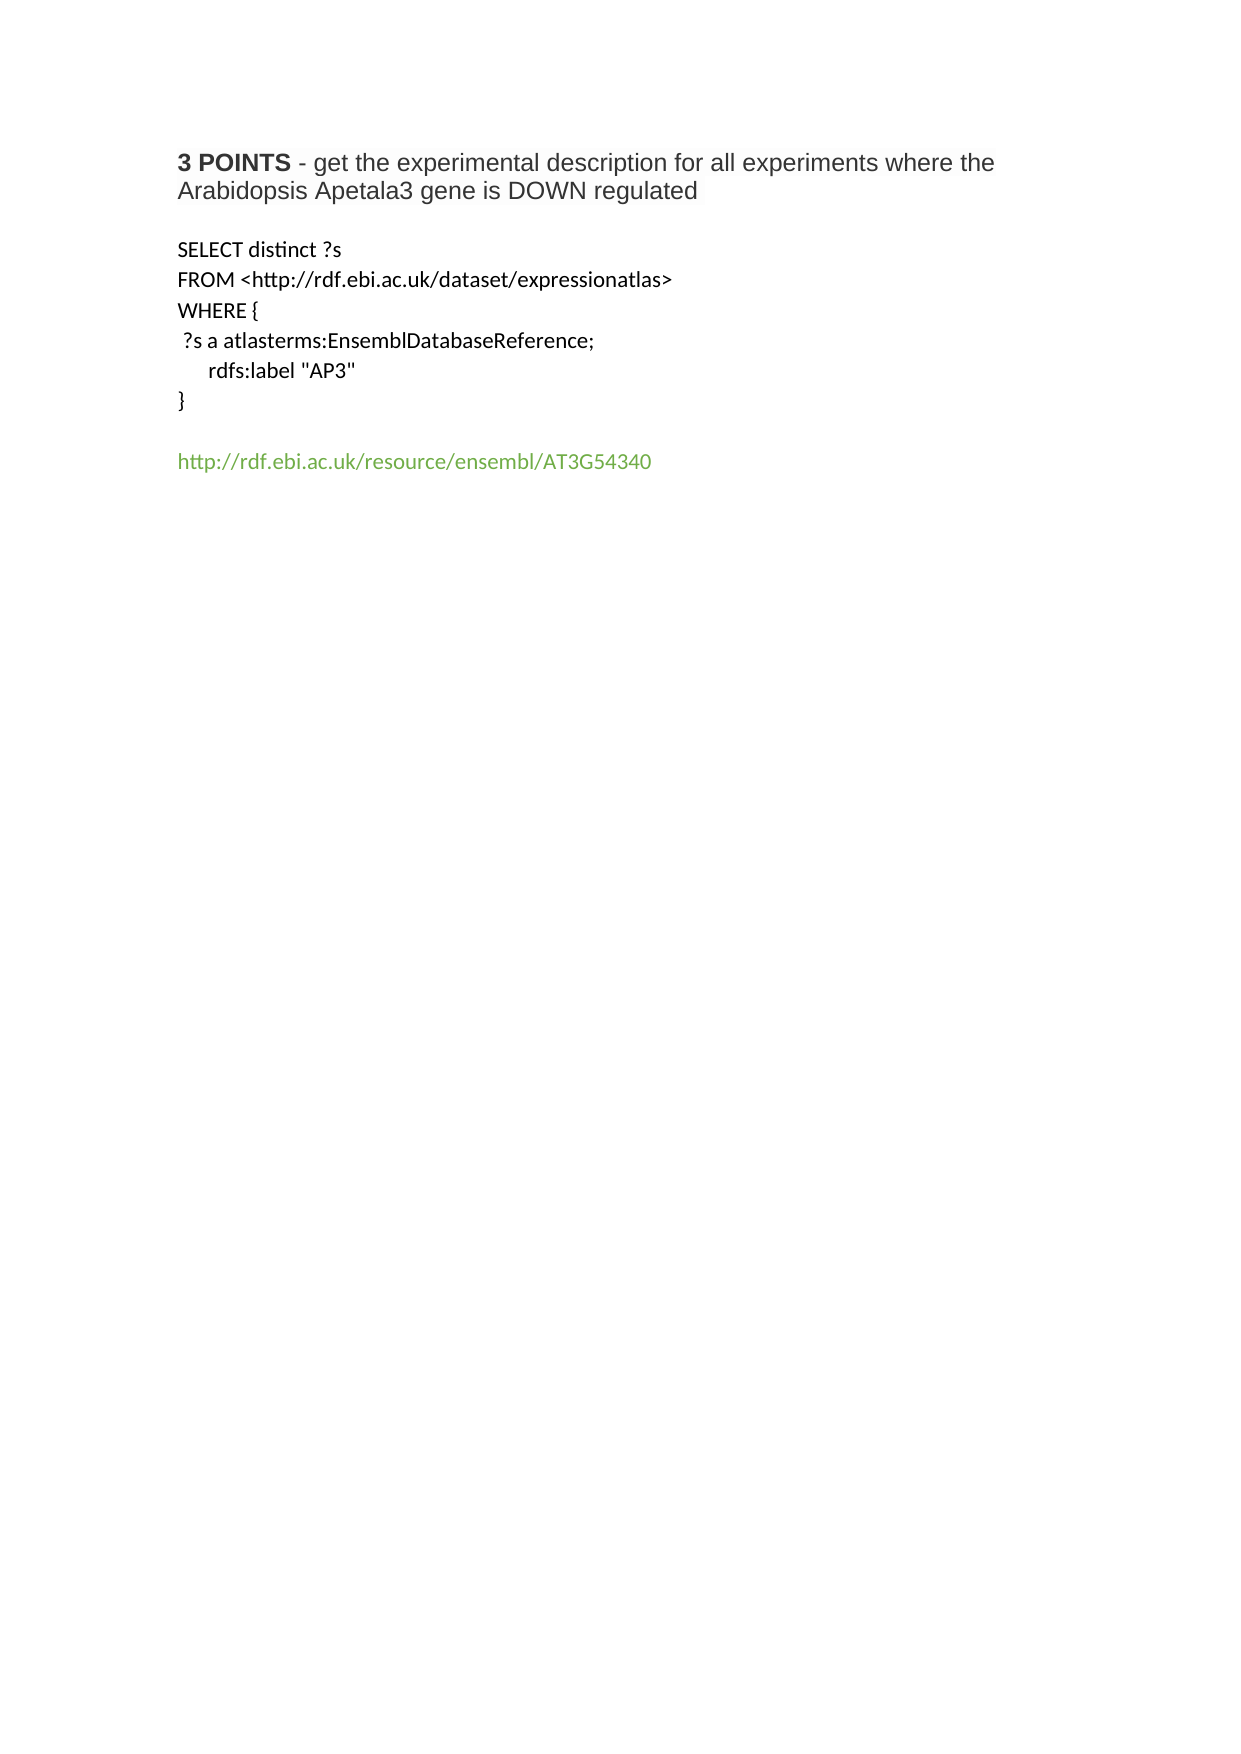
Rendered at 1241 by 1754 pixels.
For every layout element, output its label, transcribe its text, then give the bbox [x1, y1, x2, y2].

text http://rdf.ebi.ac.uk/resource/ensembl/AT3G54340 [177, 447, 1063, 533]
text WHERE { [177, 296, 1063, 324]
text FROM <http://rdf.ebi.ac.uk/dataset/expressionatlas> [177, 266, 1063, 293]
text rdfs:label "AP3" [177, 356, 1063, 384]
text } [177, 386, 1063, 414]
text 3 POINTS - get the experimental description for all experiments where the Arabidopsis Apetala3 gene is DOWN regulated [705, 148, 1063, 205]
text ?s a atlasterms:EnsemblDatabaseReference; [177, 326, 1063, 354]
text SELECT distinct ?s [177, 205, 1063, 263]
